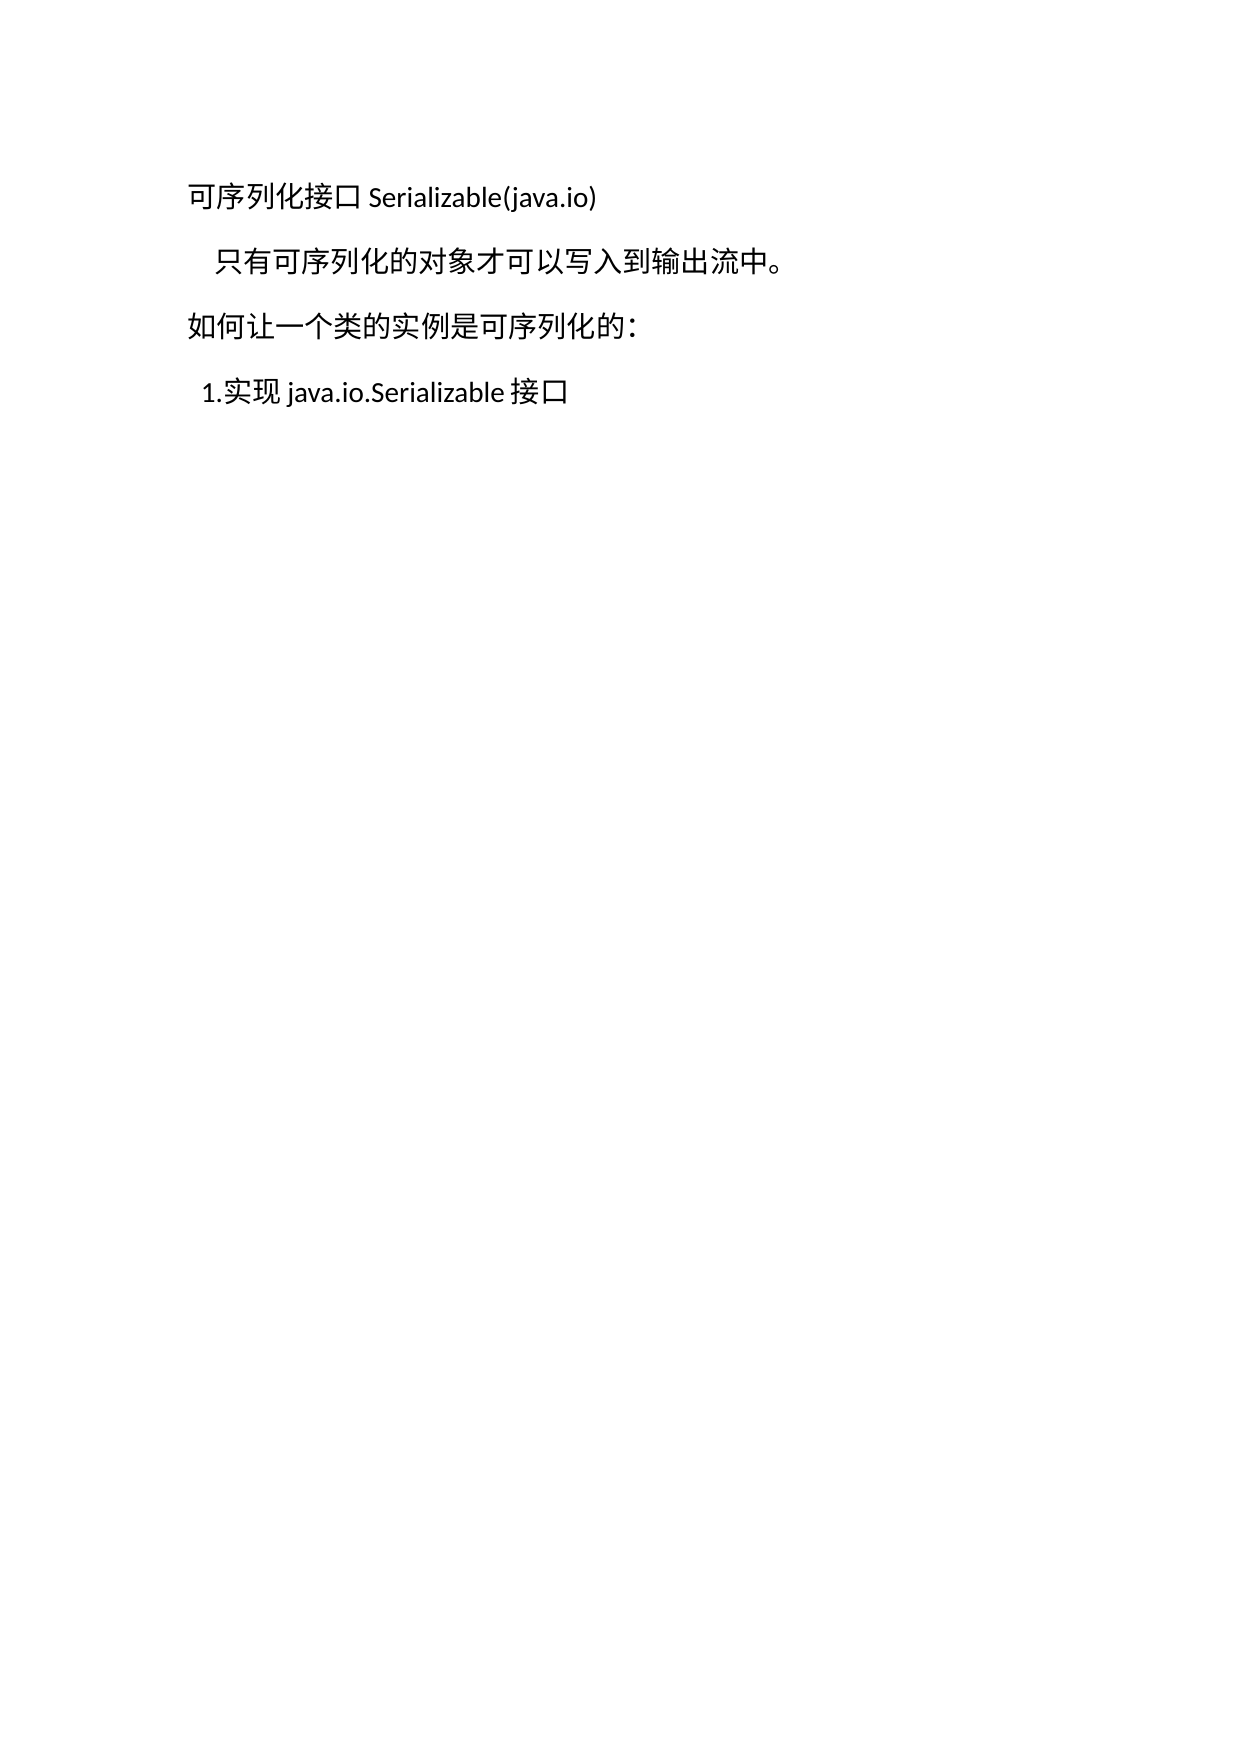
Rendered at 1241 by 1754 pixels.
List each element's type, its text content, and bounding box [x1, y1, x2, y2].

text 如何让一个类的实例是可序列化的： [187, 292, 1053, 357]
text 1.实现java.io.Serializable接口 [187, 357, 1053, 422]
text 只有可序列化的对象才可以写入到输出流中。 [187, 227, 1053, 292]
text 可序列化接口Serializable(java.io) [187, 162, 1053, 227]
